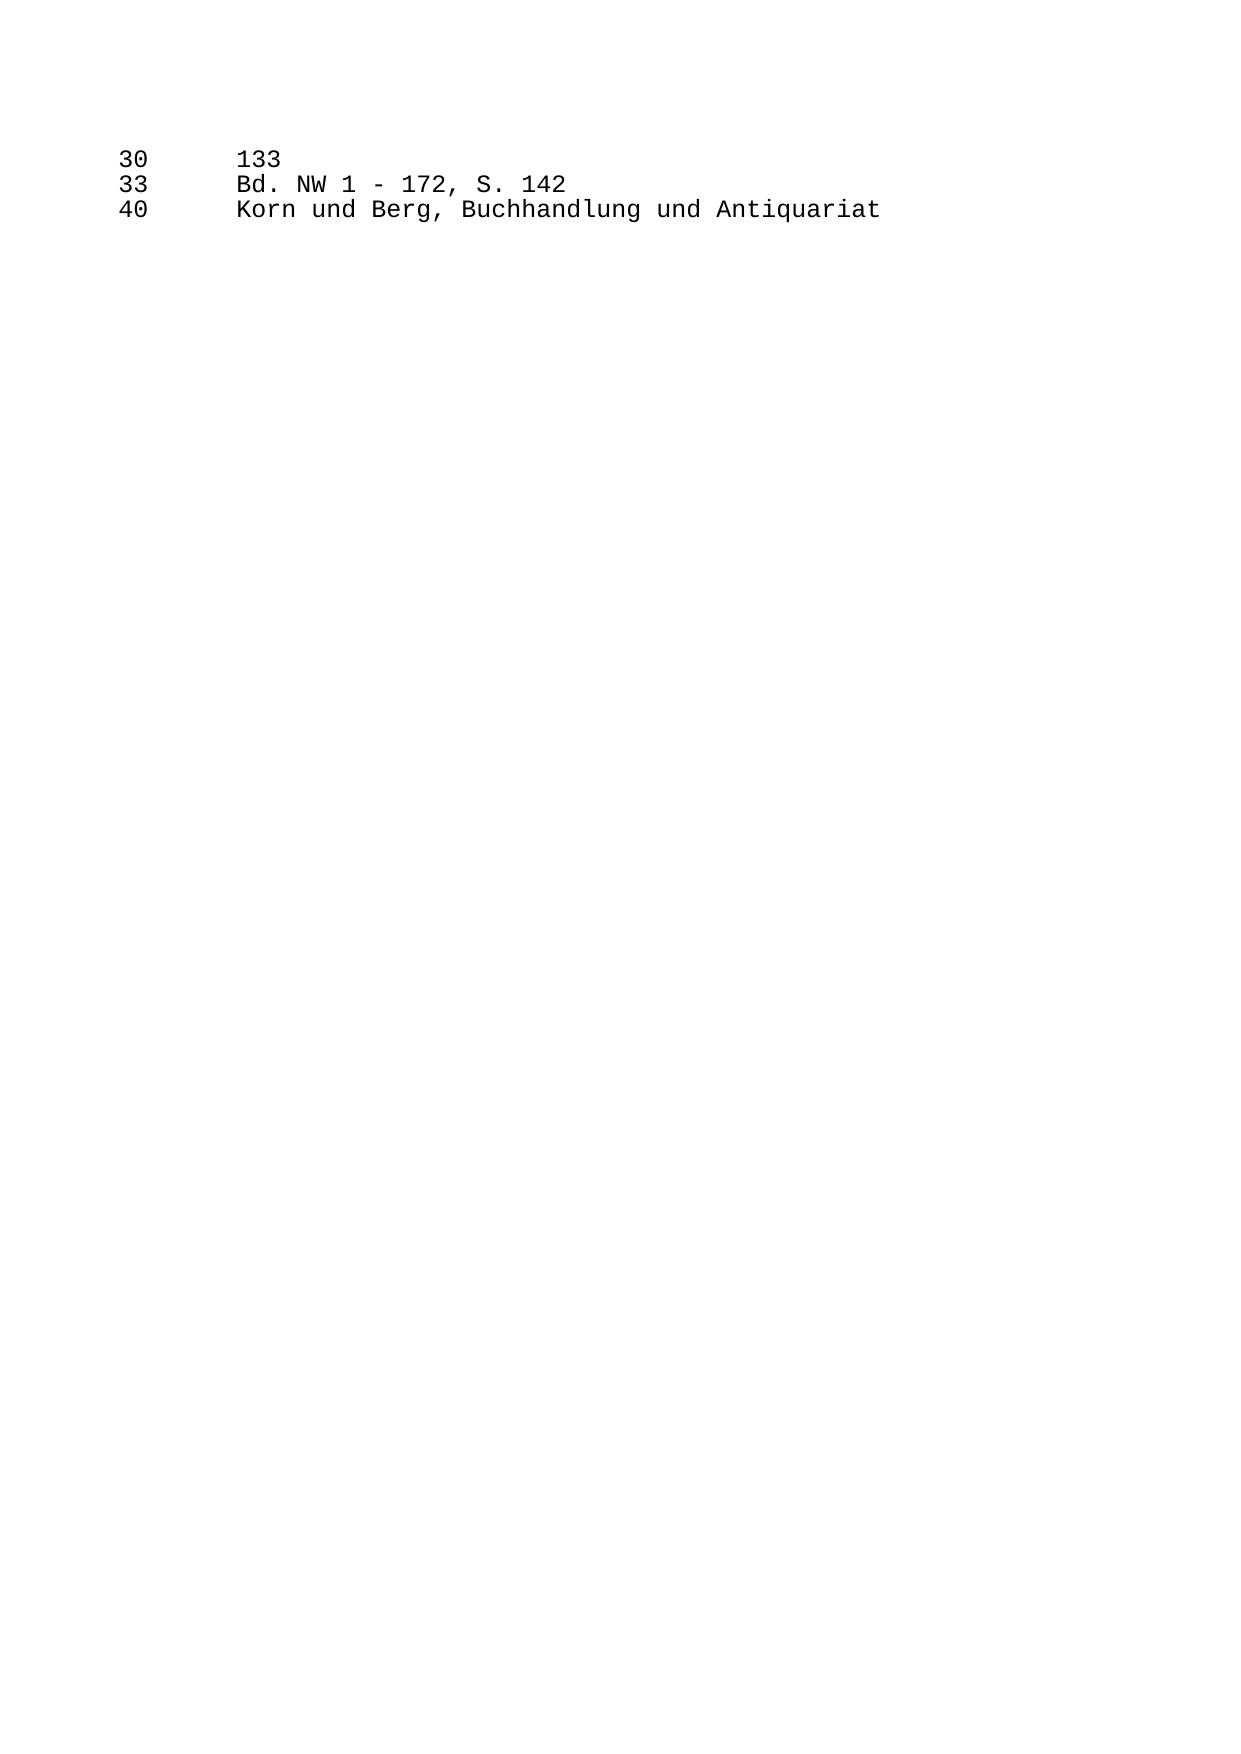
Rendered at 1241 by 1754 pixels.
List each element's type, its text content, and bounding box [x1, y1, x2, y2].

text 40 k[p[Korn]p und p[Berg]p, s[Buchhandlung]s und s[Antiquariat]s]k [118, 198, 1122, 223]
text 30 133 [118, 148, 1122, 173]
text 33 Bd. NW 1 - 172, S. 142 [118, 173, 1122, 198]
